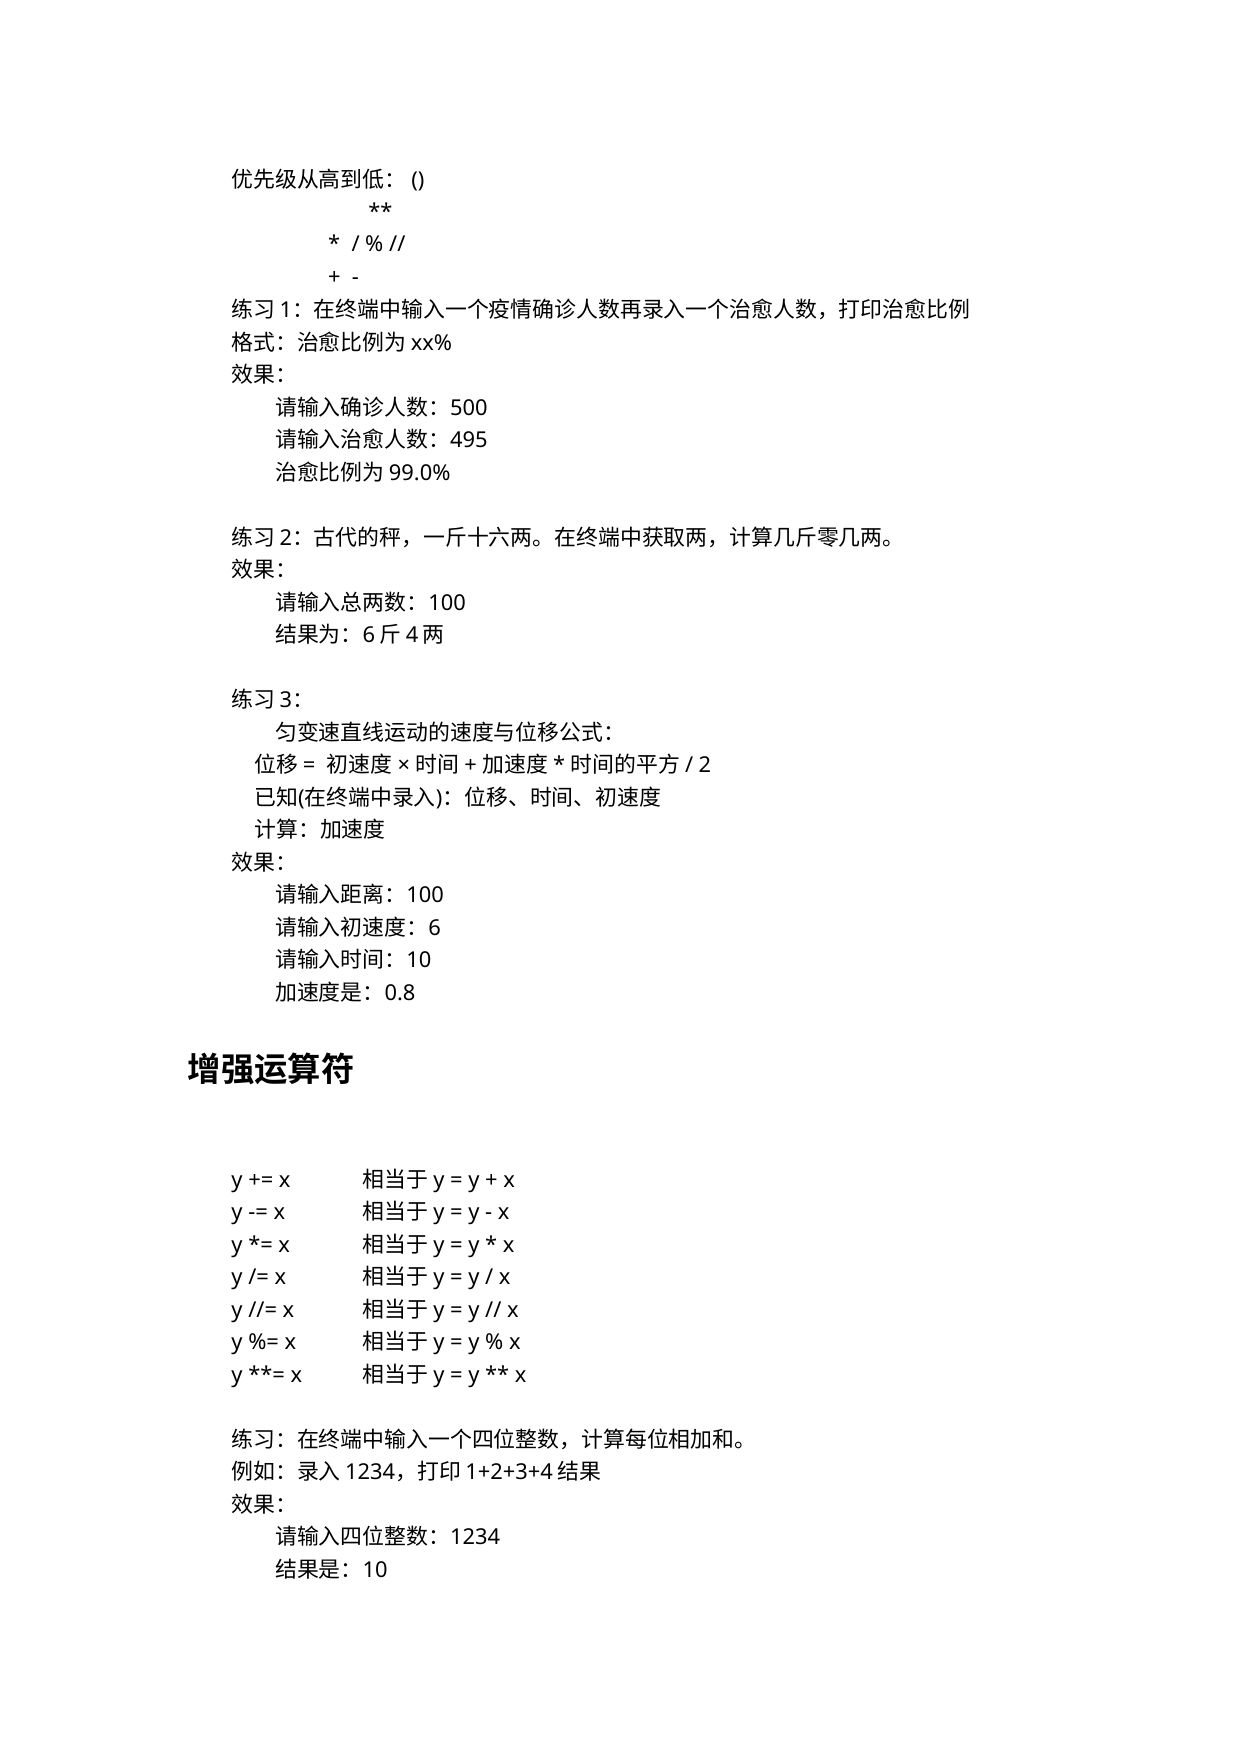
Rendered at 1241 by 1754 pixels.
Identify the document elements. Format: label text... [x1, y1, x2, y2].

text y -= x 相当于 y = y - x [187, 1194, 1053, 1226]
text 练习3： [231, 682, 1053, 714]
text 练习：在终端中输入一个四位整数，计算每位相加和。 [231, 1421, 1053, 1454]
text 优先级从高到低： () [187, 162, 1053, 194]
text y /= x 相当于 y = y / x [187, 1259, 1053, 1291]
text 已知(在终端中录入)：位移、时间、初速度 [231, 779, 1053, 812]
text 请输入距离：100 [275, 877, 1053, 909]
text 请输入四位整数：1234 [231, 1519, 1053, 1551]
text 请输入时间：10 [275, 942, 1053, 974]
text y %= x 相当于 y = y % x [187, 1324, 1053, 1356]
text 练习2：古代的秤，一斤十六两。在终端中获取两，计算几斤零几两。 [231, 519, 1053, 552]
text 计算：加速度 [231, 812, 1053, 844]
text 治愈比例为99.0% [275, 454, 1053, 487]
text y *= x 相当于 y = y * x [187, 1226, 1053, 1259]
text 效果： [231, 844, 1053, 877]
text 位移 = 初速度 × 时间 + 加速度 * 时间的平方 / 2 [231, 747, 1053, 779]
text 请输入确诊人数：500 [275, 389, 1053, 422]
text 加速度是：0.8 [275, 974, 1053, 1007]
text + - [187, 259, 1053, 292]
text 结果为：6斤4两 [275, 617, 1053, 649]
text y **= x 相当于 y = y ** x [187, 1356, 1053, 1389]
text 效果： [231, 552, 1053, 584]
text 请输入初速度：6 [275, 909, 1053, 942]
text 格式：治愈比例为xx% [231, 324, 1053, 357]
subtitle 增强运算符 [187, 1034, 1053, 1099]
text 练习1：在终端中输入一个疫情确诊人数再录入一个治愈人数，打印治愈比例 [231, 292, 1053, 324]
text 请输入治愈人数：495 [275, 422, 1053, 454]
text * / % // [187, 227, 1053, 259]
text ** [187, 194, 1053, 227]
text 效果： [231, 357, 1053, 389]
text 请输入总两数：100 [275, 584, 1053, 617]
text 匀变速直线运动的速度与位移公式： [231, 714, 1053, 747]
text y += x 相当于 y = y + x [187, 1161, 1053, 1194]
text y //= x 相当于 y = y // x [187, 1291, 1053, 1324]
text 结果是：10 [231, 1551, 1053, 1584]
text 例如：录入1234，打印1+2+3+4结果 [231, 1454, 1053, 1486]
text 效果： [231, 1486, 1053, 1519]
